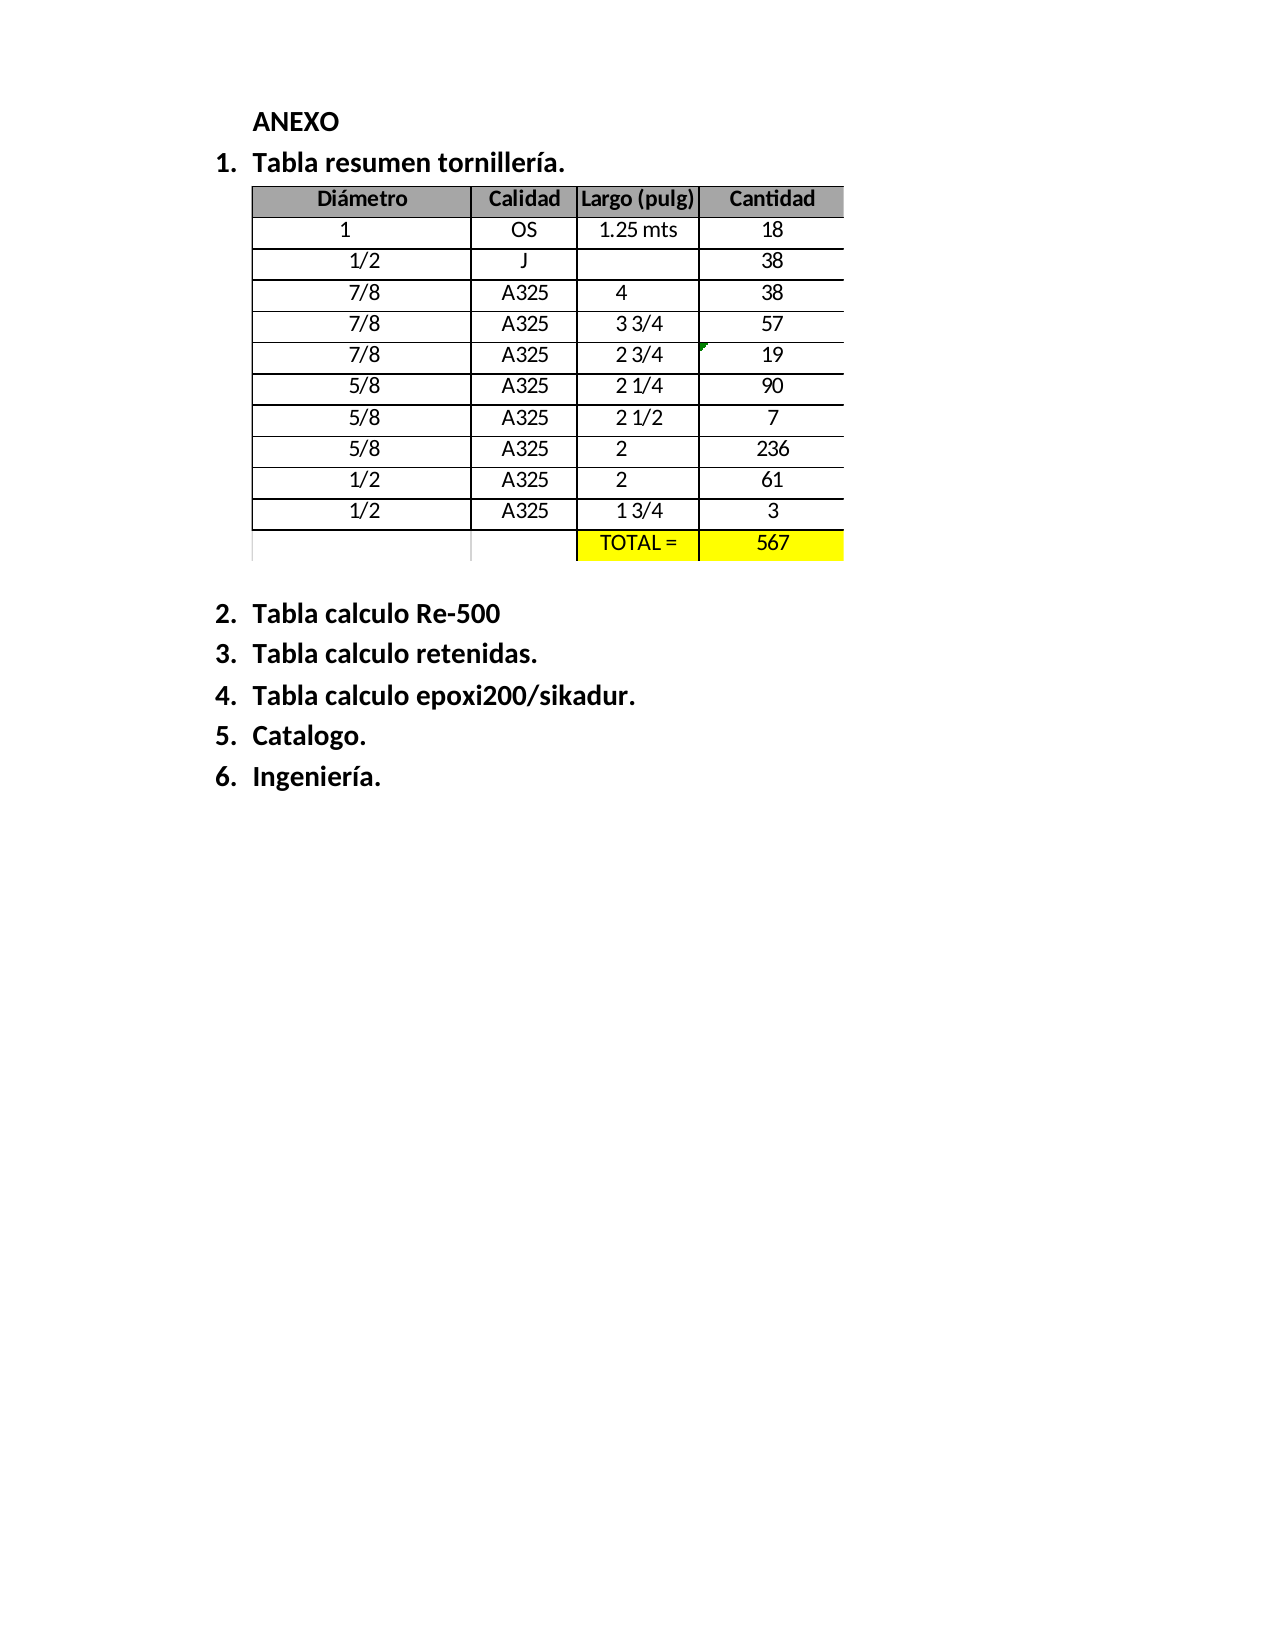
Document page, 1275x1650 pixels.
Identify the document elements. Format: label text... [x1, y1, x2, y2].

list Ingeniería. [215, 758, 1098, 794]
list Catalogo. [215, 717, 1098, 753]
list Tabla calculo Re-500 [215, 595, 1098, 630]
list Tabla resumen tornillería. [215, 144, 1098, 180]
list Tabla calculo retenidas. [215, 636, 1098, 671]
list ANEXO [252, 103, 1098, 139]
list Tabla calculo epoxi200/sikadur. [215, 677, 1098, 712]
